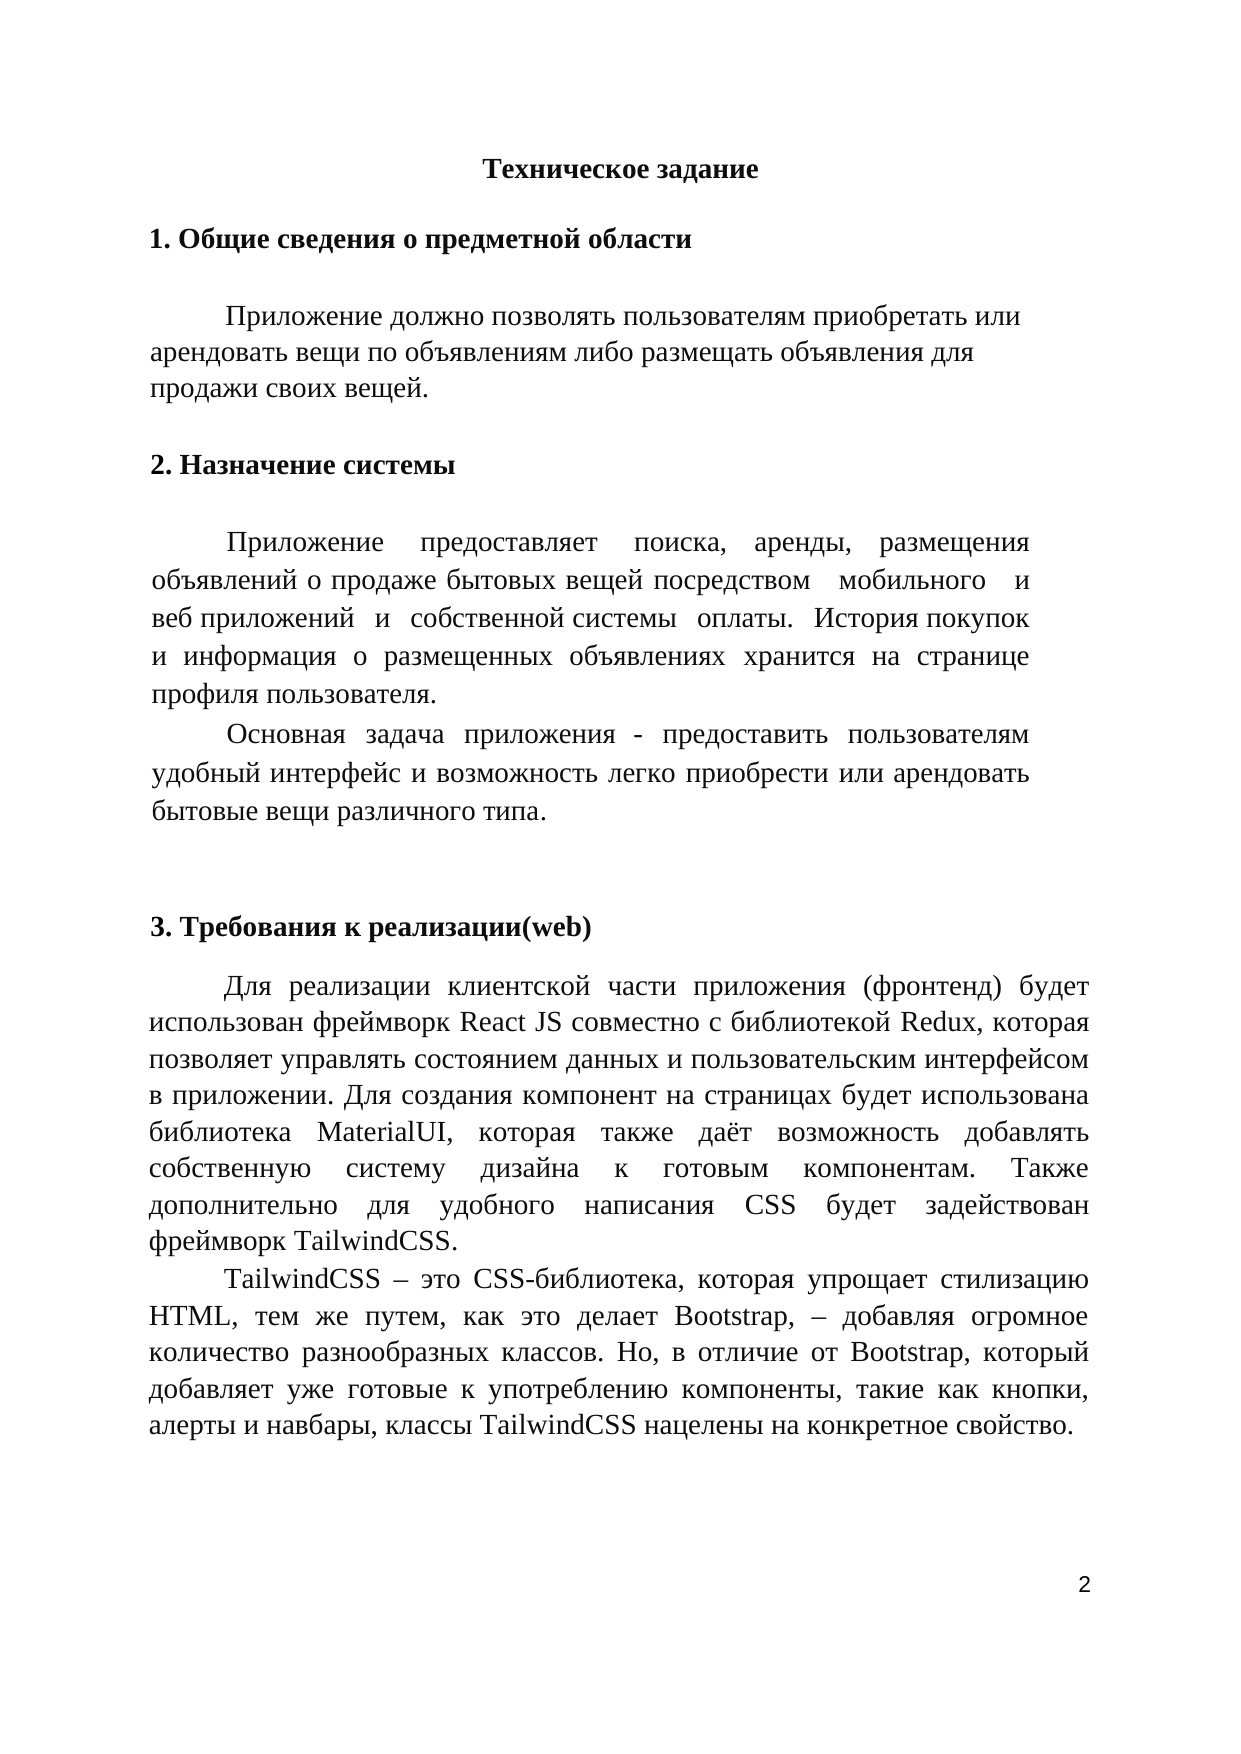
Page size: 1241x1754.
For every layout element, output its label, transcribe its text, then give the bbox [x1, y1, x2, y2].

text TailwindCSS – это CSS-библиотека, которая упрощает стилизацию HTML, тем же путем, как это делает Bootstrap, – добавляя огромное количество разнообразных классов. Но, в отличие от Bootstrap, который добавляет уже готовые к употреблению компоненты, такие как кнопки, алерты и навбары, классы TailwindCSS нацелены на конкретное свойство. [149, 1261, 1090, 1441]
list Назначение системы [150, 447, 1090, 480]
subtitle Приложение должно позволять пользователям приобретать или арендовать вещи по объявлениям либо размещать объявления для продажи своих вещей. [149, 298, 1090, 404]
text Для реализации клиентской части приложения (фронтенд) будет использован фреймворк React JS совместно с библиотекой Redux, которая позволяет управлять состоянием данных и пользовательским интерфейсом в приложении. Для создания компонент на страницах будет использована библиотека MaterialUI, которая также даёт возможность добавлять собственную систему дизайна к готовым компонентам. Также дополнительно для удобного написания CSS будет задействован фреймворк TailwindCSS. [149, 968, 1090, 1257]
text Основная задача приложения - предоставить пользователям удобный интерфейс и возможность легко приобрести или арендовать бытовые вещи различного типа. [151, 716, 1030, 826]
text Приложение предоставляет поиска, аренды, размещения объявлений о продаже бытовых вещей посредством мобильного и веб приложений и собственной системы оплаты. История покупок и информация о размещенных объявлениях хранится на странице профиля пользователя. [151, 524, 1030, 710]
subtitle Техническое задание [151, 151, 1090, 185]
list Требования к реализации(web) [150, 909, 1090, 943]
subtitle 1. Общие сведения о предметной области [149, 221, 1090, 254]
